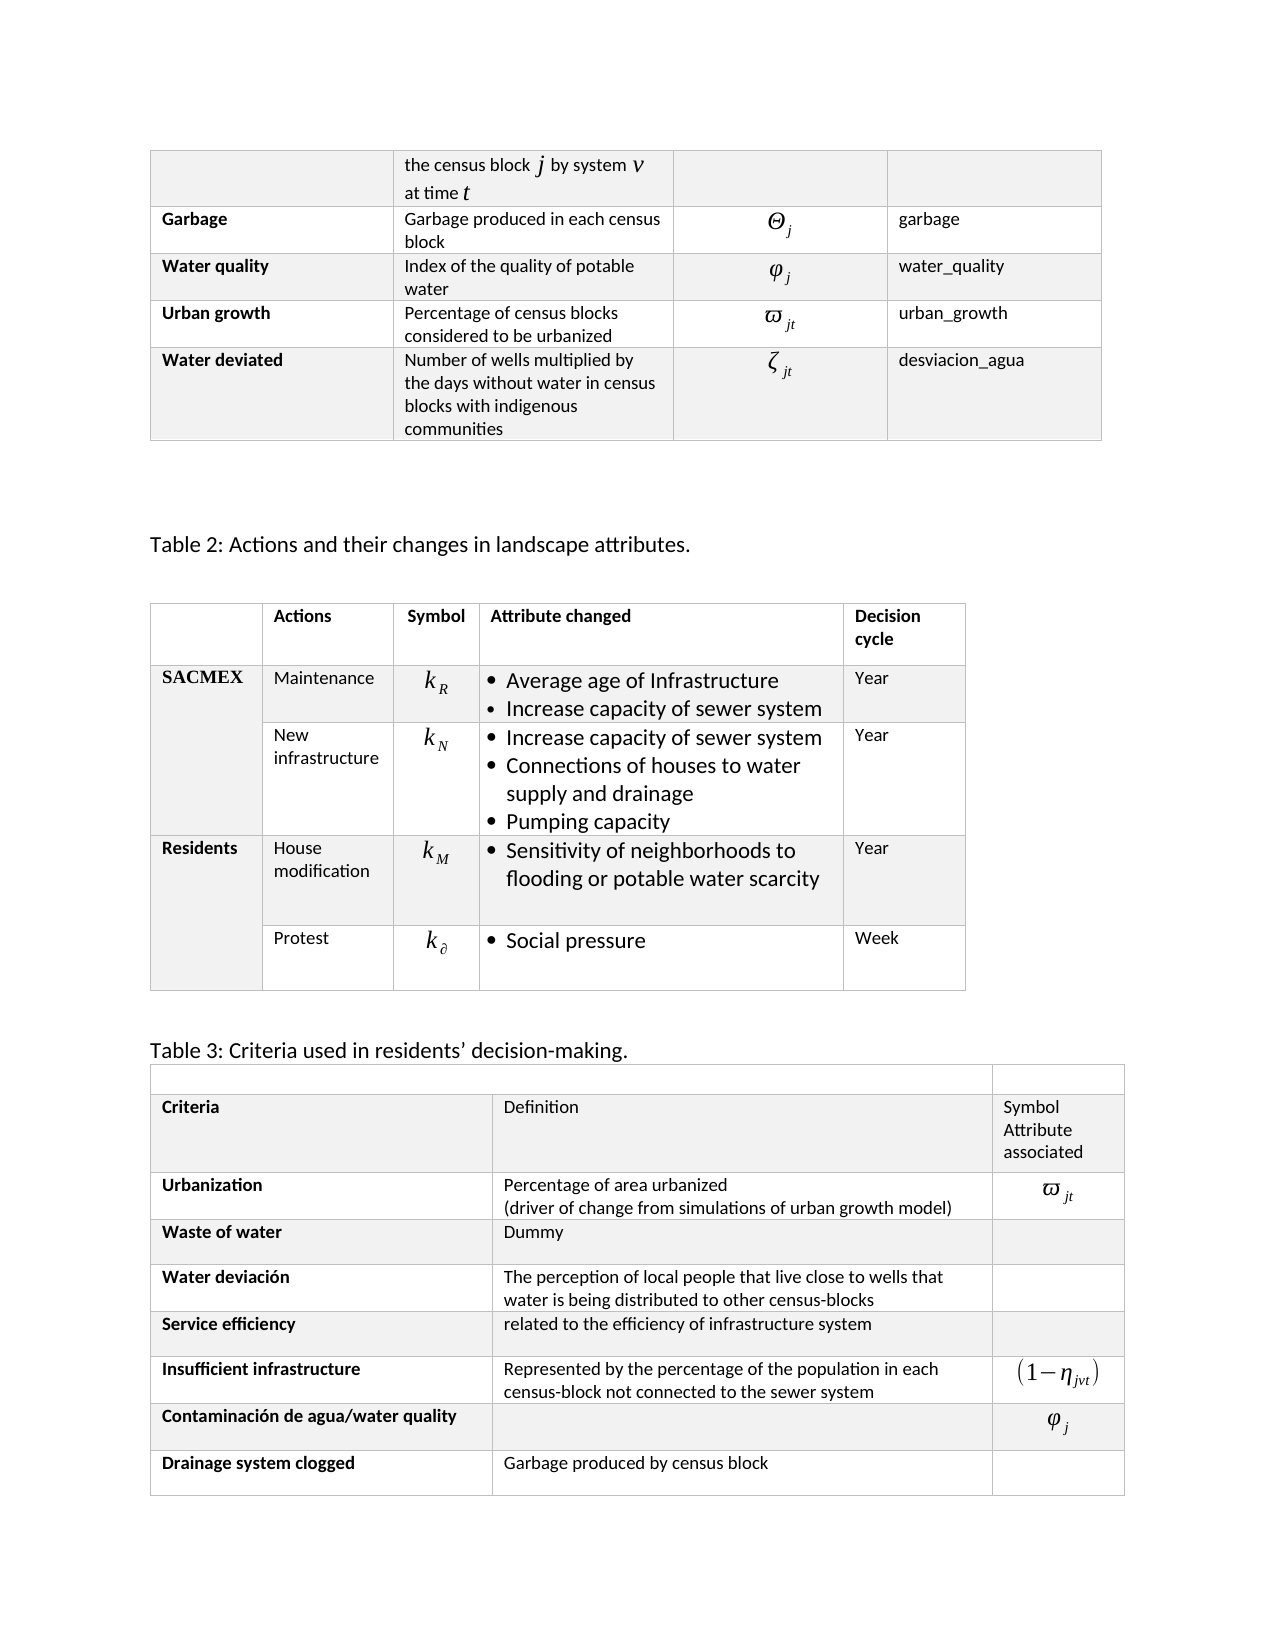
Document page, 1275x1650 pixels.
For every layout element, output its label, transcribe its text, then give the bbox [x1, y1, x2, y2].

table_cell [394, 926, 479, 990]
table_cell Social pressure [480, 926, 843, 990]
table_cell [493, 1404, 992, 1450]
table_cell Index of the quality of potable water [394, 254, 673, 300]
table_cell [993, 1265, 1124, 1311]
table_cell Water deviated [151, 348, 393, 439]
table_header [993, 1065, 1124, 1094]
text Table 2: Actions and their changes in landscape attributes. [150, 530, 1125, 558]
table_cell Percentage of area urbanized (driver of change from simulations of urban growth model) [493, 1173, 992, 1219]
table_cell [674, 254, 887, 300]
table_cell Maintenance [263, 666, 393, 722]
text Table 3: Criteria used in residents’ decision-making. [150, 1036, 1125, 1064]
table_cell Garbage [151, 207, 393, 253]
table_header Decision cycle [844, 604, 965, 665]
table_cell House modification [263, 836, 393, 925]
table_cell [394, 723, 479, 835]
table_cell Urbanization [151, 1173, 492, 1219]
table_cell [993, 1404, 1124, 1450]
table_cell Garbage produced in each census block [394, 207, 673, 253]
table_header [151, 604, 262, 665]
table_cell Drainage system clogged [151, 1451, 492, 1495]
table_cell Number of wells multiplied by the days without water in census blocks with indigenous communities [394, 348, 673, 439]
table_cell Increase capacity of sewer system Connections of houses to water supply and drainage Pumping capacity [480, 723, 843, 835]
table_cell Protest [263, 926, 393, 990]
table_cell Service efficiency [151, 1312, 492, 1356]
table_cell [674, 301, 887, 347]
table_cell related to the efficiency of infrastructure system [493, 1312, 992, 1356]
table_header Symbol [394, 604, 479, 665]
table_cell urban_growth [888, 301, 1101, 347]
table_cell water_quality [888, 254, 1101, 300]
table_cell [993, 1312, 1124, 1356]
table_cell Year [844, 836, 965, 925]
table_cell Water quality [151, 254, 393, 300]
table_cell Year [844, 723, 965, 835]
table_cell desviacion_agua [888, 348, 1101, 439]
table_cell [674, 207, 887, 253]
table_cell Criteria [151, 1095, 492, 1172]
table_cell Dummy [493, 1220, 992, 1264]
table_cell [993, 1220, 1124, 1264]
table_cell [674, 151, 887, 206]
table_cell [394, 666, 479, 722]
table_cell [993, 1357, 1124, 1403]
table_cell The perception of local people that live close to wells that water is being distributed to other census-blocks [493, 1265, 992, 1311]
table_cell [394, 836, 479, 925]
table_cell Urban growth [151, 301, 393, 347]
table_cell Water deviación [151, 1265, 492, 1311]
table_cell Water-in [888, 151, 1101, 206]
table_cell Year [844, 666, 965, 722]
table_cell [394, 151, 673, 206]
table_header Actions [263, 604, 393, 665]
table_cell Percentage of census blocks considered to be urbanized [394, 301, 673, 347]
table_cell Insufficient infrastructure [151, 1357, 492, 1403]
table_cell Waste of water [151, 1220, 492, 1264]
table_cell SACMEX [151, 666, 262, 835]
table_cell Potable water [151, 151, 393, 206]
table_cell [993, 1451, 1124, 1495]
table_cell New infrastructure [263, 723, 393, 835]
table_cell Contaminación de agua/water quality [151, 1404, 492, 1450]
table_cell Represented by the percentage of the population in each census-block not connected to the sewer system [493, 1357, 992, 1403]
table_cell Definition [493, 1095, 992, 1172]
table_cell Garbage produced by census block [493, 1451, 992, 1495]
table_header Attribute changed [480, 604, 843, 665]
table_cell Average age of Infrastructure Increase capacity of sewer system [480, 666, 843, 722]
table_cell Symbol Attribute associated [993, 1095, 1124, 1172]
table_cell [993, 1173, 1124, 1219]
table_cell garbage [888, 207, 1101, 253]
table_cell [674, 348, 887, 439]
table_cell Residents [151, 836, 262, 990]
table_cell Week [844, 926, 965, 990]
table_cell Sensitivity of neighborhoods to flooding or potable water scarcity [480, 836, 843, 925]
table_header [151, 1065, 992, 1094]
